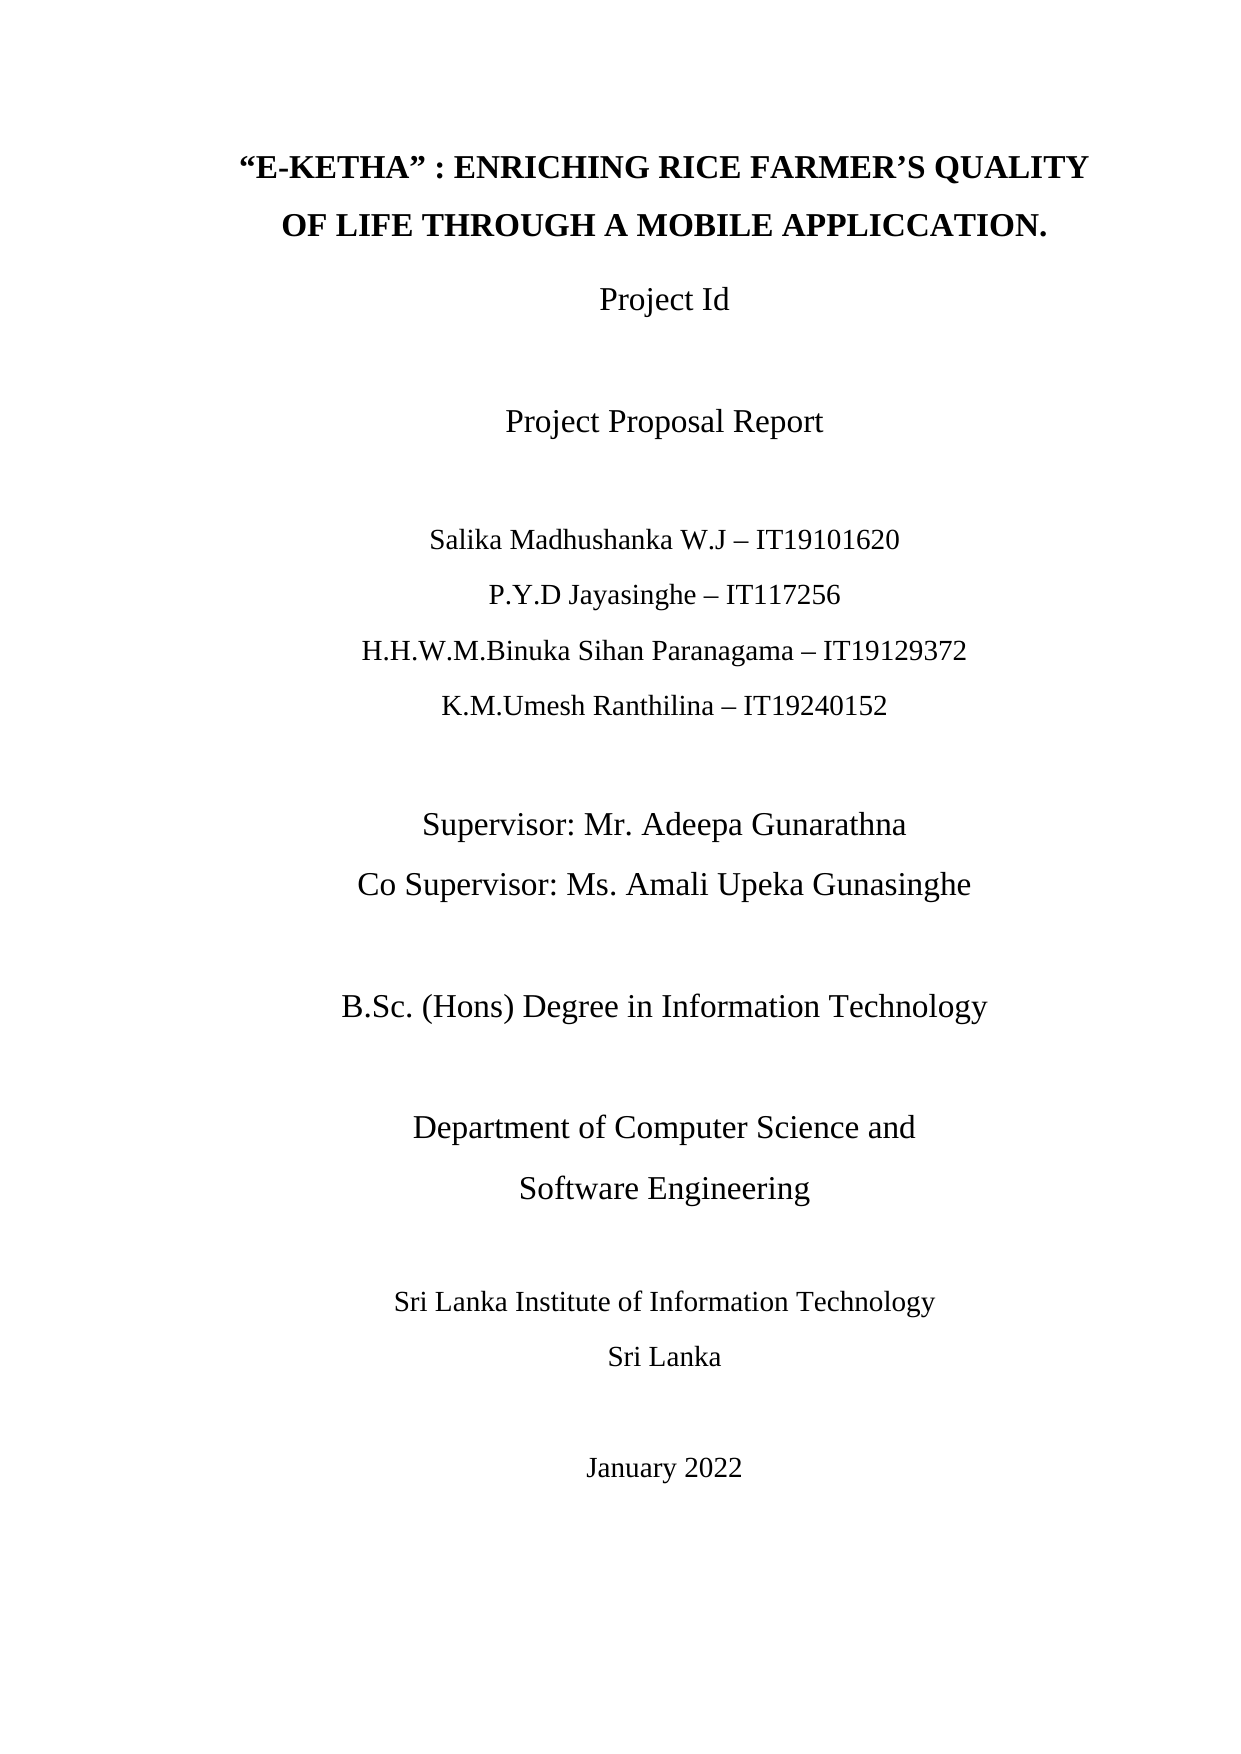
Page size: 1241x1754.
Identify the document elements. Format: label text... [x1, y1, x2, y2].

text Sri Lanka [236, 1339, 1092, 1373]
text Project Proposal Report [236, 401, 1092, 439]
text B.Sc. (Hons) Degree in Information Technology [236, 986, 1092, 1024]
text Salika Madhushanka W.J – IT19101620 [236, 522, 1092, 556]
text P.Y.D Jayasinghe – IT117256 [236, 577, 1092, 611]
text January 2022 [236, 1450, 1092, 1483]
text Department of Computer Science and [236, 1107, 1092, 1146]
text H.H.W.M.Binuka Sihan Paranagama – IT19129372 [236, 633, 1092, 666]
text K.M.Umesh Ranthilina – IT19240152 [236, 688, 1092, 721]
text Project Id [236, 279, 1092, 318]
text “E-KETHA” : ENRICHING RICE FARMER’S QUALITY OF LIFE THROUGH A MOBILE APPLICCATION. [236, 148, 1092, 243]
text Sri Lanka Institute of Information Technology [236, 1284, 1092, 1318]
text Co Supervisor: Ms. Amali Upeka Gunasinghe [236, 864, 1092, 903]
text Software Engineering [236, 1168, 1092, 1207]
text Supervisor: Mr. Adeepa Gunarathna [236, 804, 1092, 842]
